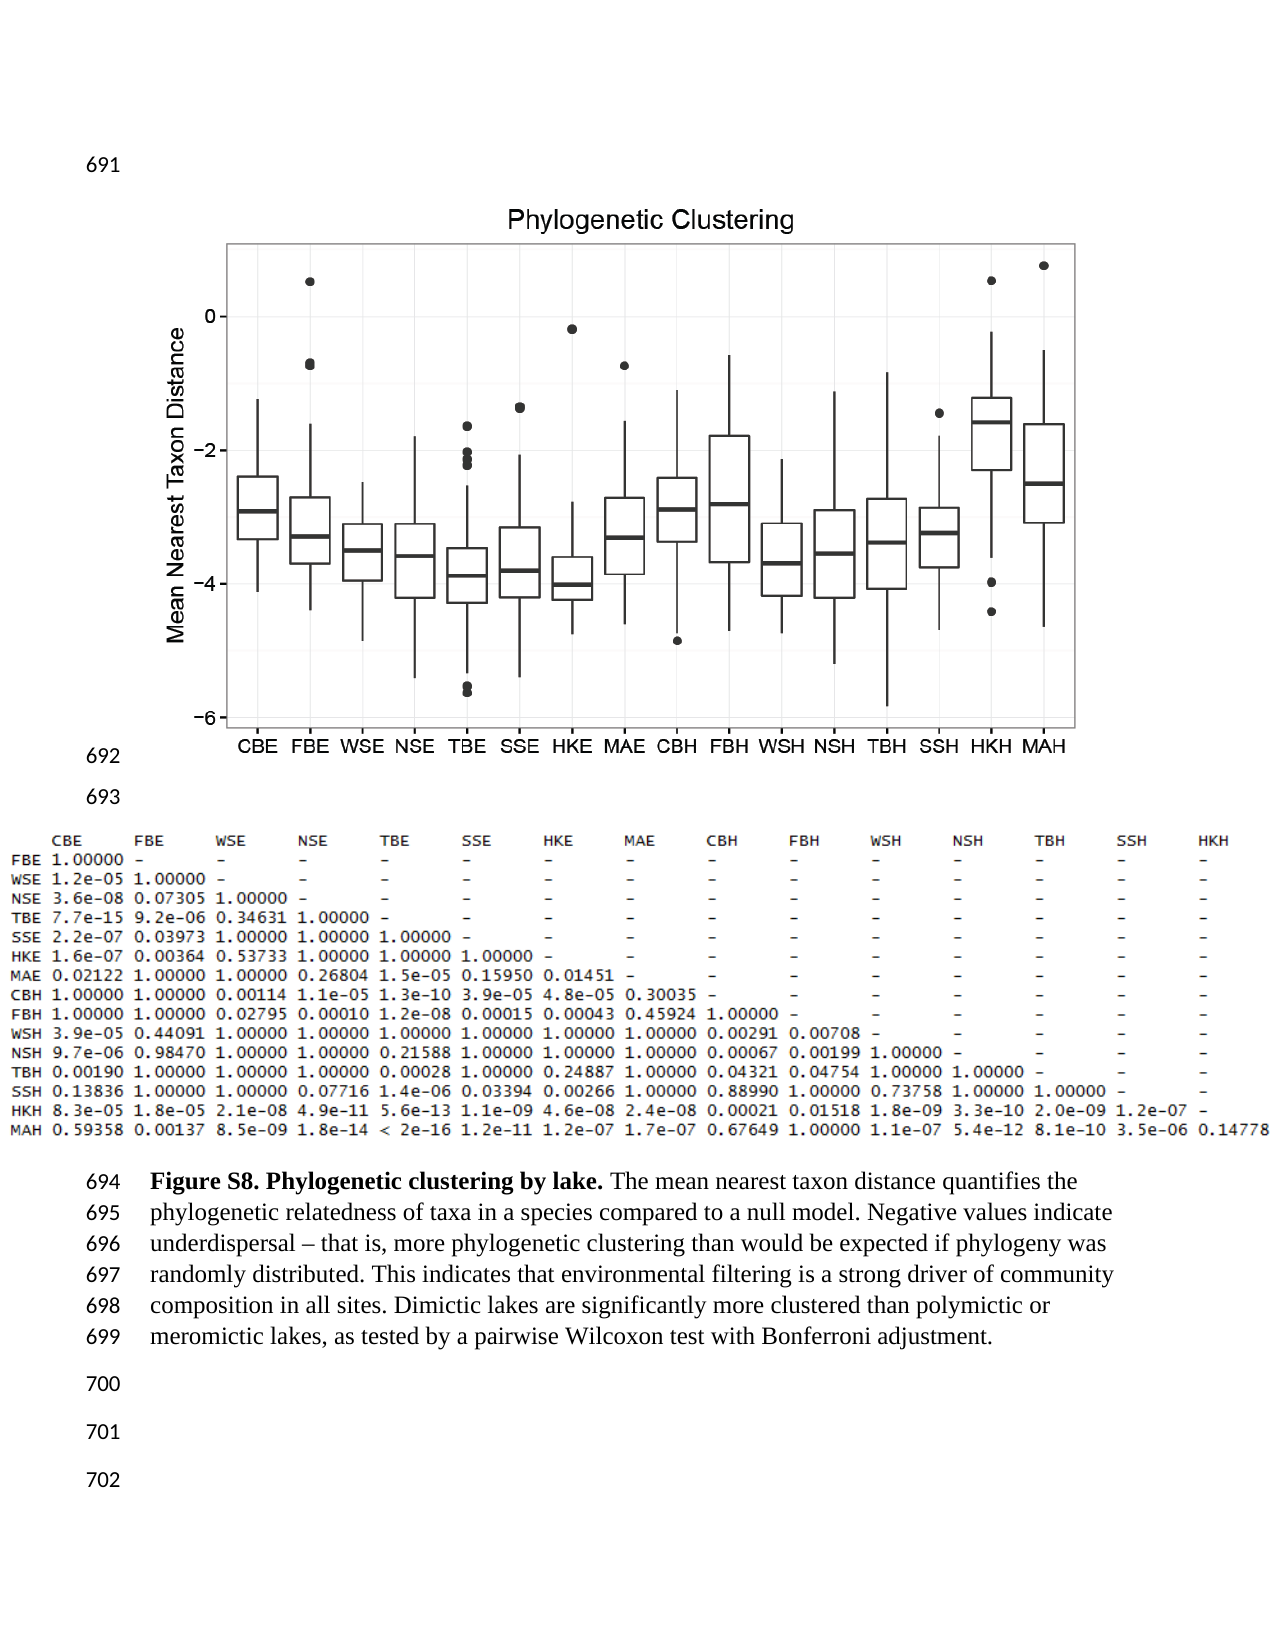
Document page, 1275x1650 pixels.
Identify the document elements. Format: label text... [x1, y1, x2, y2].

text Figure S8. Phylogenetic clustering by lake. The mean nearest taxon distance quantifies the phylogenetic relatedness of taxa in a species compared to a null model. Negative values indicate underdispersal – that is, more phylogenetic clustering than would be expected if phylogeny was randomly distributed. This indicates that environmental filtering is a strong driver of community composition in all sites. Dimictic lakes are significantly more clustered than polymictic or meromictic lakes, as tested by a pairwise Wilcoxon test with Bonferroni adjustment. [150, 1142, 1125, 1350]
picture [150, 197, 1087, 764]
picture [5, 828, 1271, 1142]
